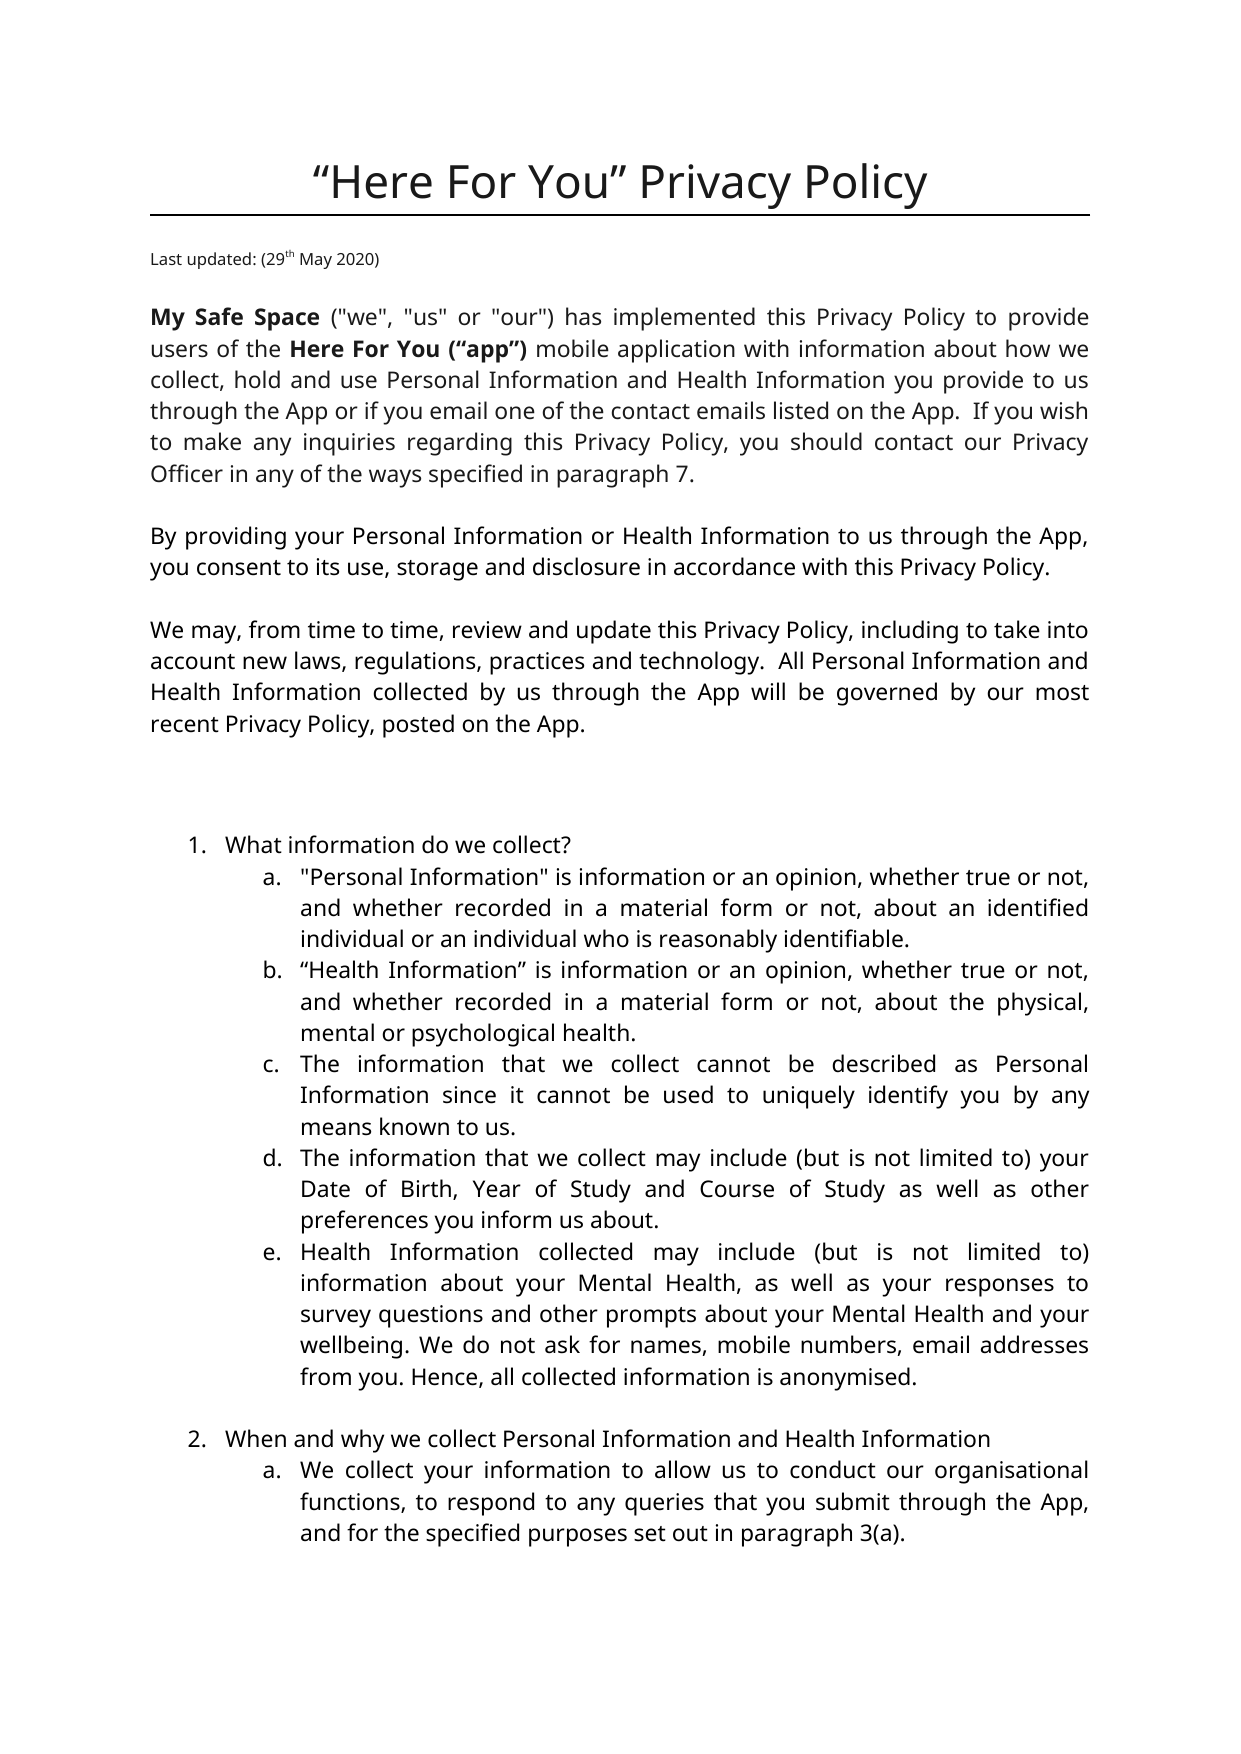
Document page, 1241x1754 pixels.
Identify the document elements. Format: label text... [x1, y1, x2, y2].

text Last updated: (29th May 2020) [150, 247, 1090, 270]
text By providing your Personal Information or Health Information to us through the App, you consent to its use, storage and disclosure in accordance with this Privacy Policy. [150, 520, 1090, 582]
list "Personal Information" is information or an opinion, whether true or not, and whether recorded in a material form or not, about an identified individual or an individual who is reasonably identifiable. [262, 861, 1090, 954]
list The information that we collect may include (but is not limited to) your Date of Birth, Year of Study and Course of Study as well as other preferences you inform us about. [262, 1142, 1090, 1236]
list We collect your information to allow us to conduct our organisational functions, to respond to any queries that you submit through the App, and for the specified purposes set out in paragraph ‎3(a). [262, 1454, 1090, 1548]
list The information that we collect cannot be described as Personal Information since it cannot be used to uniquely identify you by any means known to us. [262, 1048, 1090, 1142]
list When and why we collect Personal Information and Health Information [187, 1423, 1090, 1454]
text My Safe Space ("we", "us" or "our") has implemented this Privacy Policy to provide users of the Here For You (“app”) mobile application with information about how we collect, hold and use Personal Information and Health Information you provide to us through the App or if you email one of the contact emails listed on the App. If you wish to make any inquiries regarding this Privacy Policy, you should contact our Privacy Officer in any of the ways specified in paragraph ‎7. [150, 301, 1090, 489]
list “Health Information” is information or an opinion, whether true or not, and whether recorded in a material form or not, about the physical, mental or psychological health. [262, 954, 1090, 1048]
text We may, from time to time, review and update this Privacy Policy, including to take into account new laws, regulations, practices and technology. All Personal Information and Health Information collected by us through the App will be governed by our most recent Privacy Policy, posted on the App. [150, 614, 1090, 739]
list What information do we collect? [187, 829, 1090, 861]
list Health Information collected may include (but is not limited to) information about your Mental Health, as well as your responses to survey questions and other prompts about your Mental Health and your wellbeing. We do not ask for names, mobile numbers, email addresses from you. Hence, all collected information is anonymised. [262, 1236, 1090, 1392]
text “Here For You” Privacy Policy [150, 150, 1090, 214]
